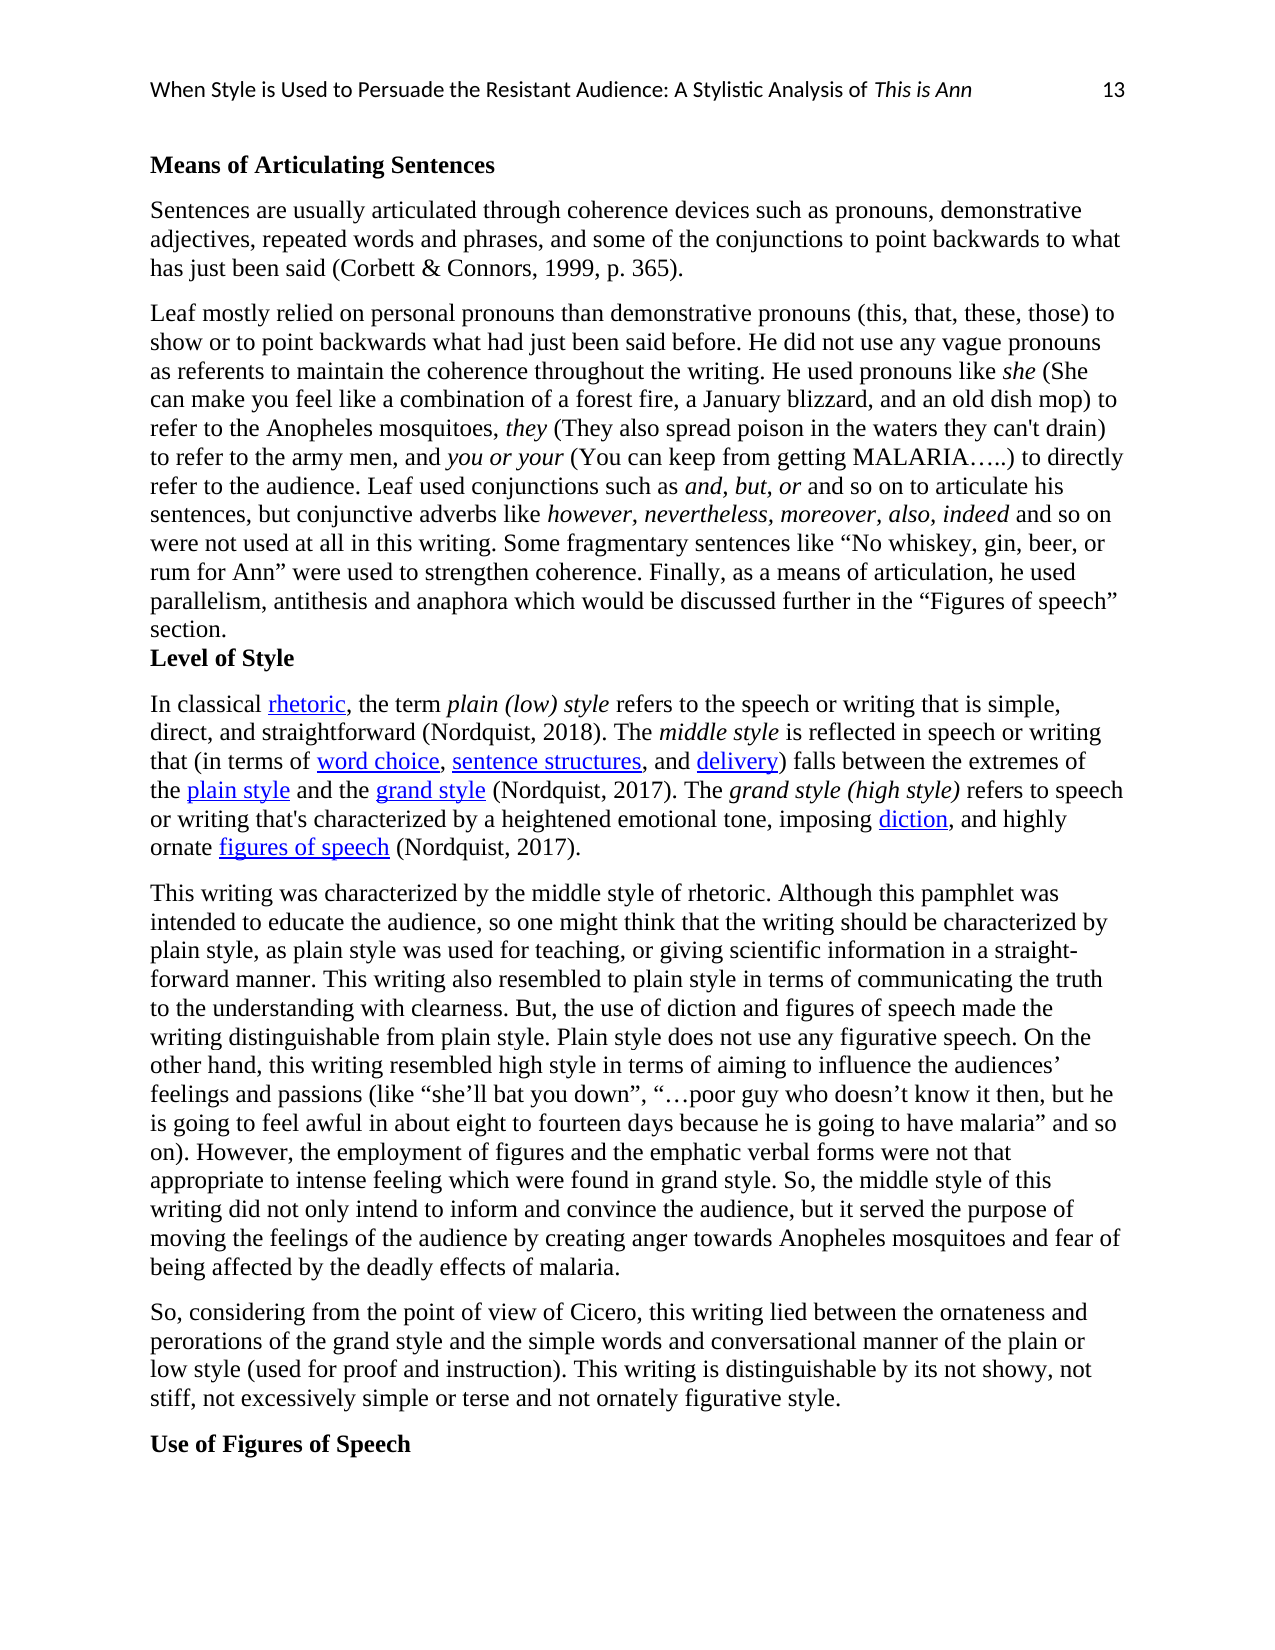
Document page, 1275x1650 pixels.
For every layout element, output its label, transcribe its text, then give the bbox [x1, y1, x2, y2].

text Sentences are usually articulated through coherence devices such as pronouns, demonstrative adjectives, repeated words and phrases, and some of the conjunctions to point backwards to what has just been said (Corbett & Connors, 1999, p. 365). [150, 195, 1125, 282]
text So, considering from the point of view of Cicero, this writing lied between the ornateness and perorations of the grand style and the simple words and conversational manner of the plain or low style (used for proof and instruction). This writing is distinguishable by its not showy, not stiff, not excessively simple or terse and not ornately figurative style. [150, 1297, 1125, 1412]
text Use of Figures of Speech [150, 1429, 1125, 1457]
text Means of Articulating Sentences [150, 150, 1125, 179]
text In classical rhetoric, the term plain (low) style refers to the speech or writing that is simple, direct, and straightforward (Nordquist, 2018). The middle style is reflected in speech or writing that (in terms of word choice, sentence structures, and delivery) falls between the extremes of the plain style and the grand style (Nordquist, 2017). The grand style (high style) refers to speech or writing that's characterized by a heightened emotional tone, imposing diction, and highly ornate figures of speech (Nordquist, 2017). [150, 689, 1125, 861]
text This writing was characterized by the middle style of rhetoric. Although this pamphlet was intended to educate the audience, so one might think that the writing should be characterized by plain style, as plain style was used for teaching, or giving scientific information in a straight-forward manner. This writing also resembled to plain style in terms of communicating the truth to the understanding with clearness. But, the use of diction and figures of speech made the writing distinguishable from plain style. Plain style does not use any figurative speech. On the other hand, this writing resembled high style in terms of aiming to influence the audiences’ feelings and passions (like “she’ll bat you down”, “…poor guy who doesn’t know it then, but he is going to feel awful in about eight to fourteen days because he is going to have malaria” and so on). However, the employment of figures and the emphatic verbal forms were not that appropriate to intense feeling which were found in grand style. So, the middle style of this writing did not only intend to inform and convince the audience, but it served the purpose of moving the feelings of the audience by creating anger towards Anopheles mosquitoes and fear of being affected by the deadly effects of malaria. [621, 878, 1125, 1280]
text Level of Style [150, 643, 1125, 672]
text Leaf mostly relied on personal pronouns than demonstrative pronouns (this, that, these, those) to show or to point backwards what had just been said before. He did not use any vague pronouns as referents to maintain the coherence throughout the writing. He used pronouns like she (She can make you feel like a combination of a forest fire, a January blizzard, and an old dish mop) to refer to the Anopheles mosquitoes, they (They also spread poison in the waters they can't drain) to refer to the army men, and you or your (You can keep from getting MALARIA…..) to directly refer to the audience. Leaf used conjunctions such as and, but, or and so on to articulate his sentences, but conjunctive adverbs like however, nevertheless, moreover, also, indeed and so on were not used at all in this writing. Some fragmentary sentences like “No whiskey, gin, beer, or rum for Ann” were used to strengthen coherence. Finally, as a means of articulation, he used parallelism, antithesis and anaphora which would be discussed further in the “Figures of speech” section. [150, 298, 1125, 643]
